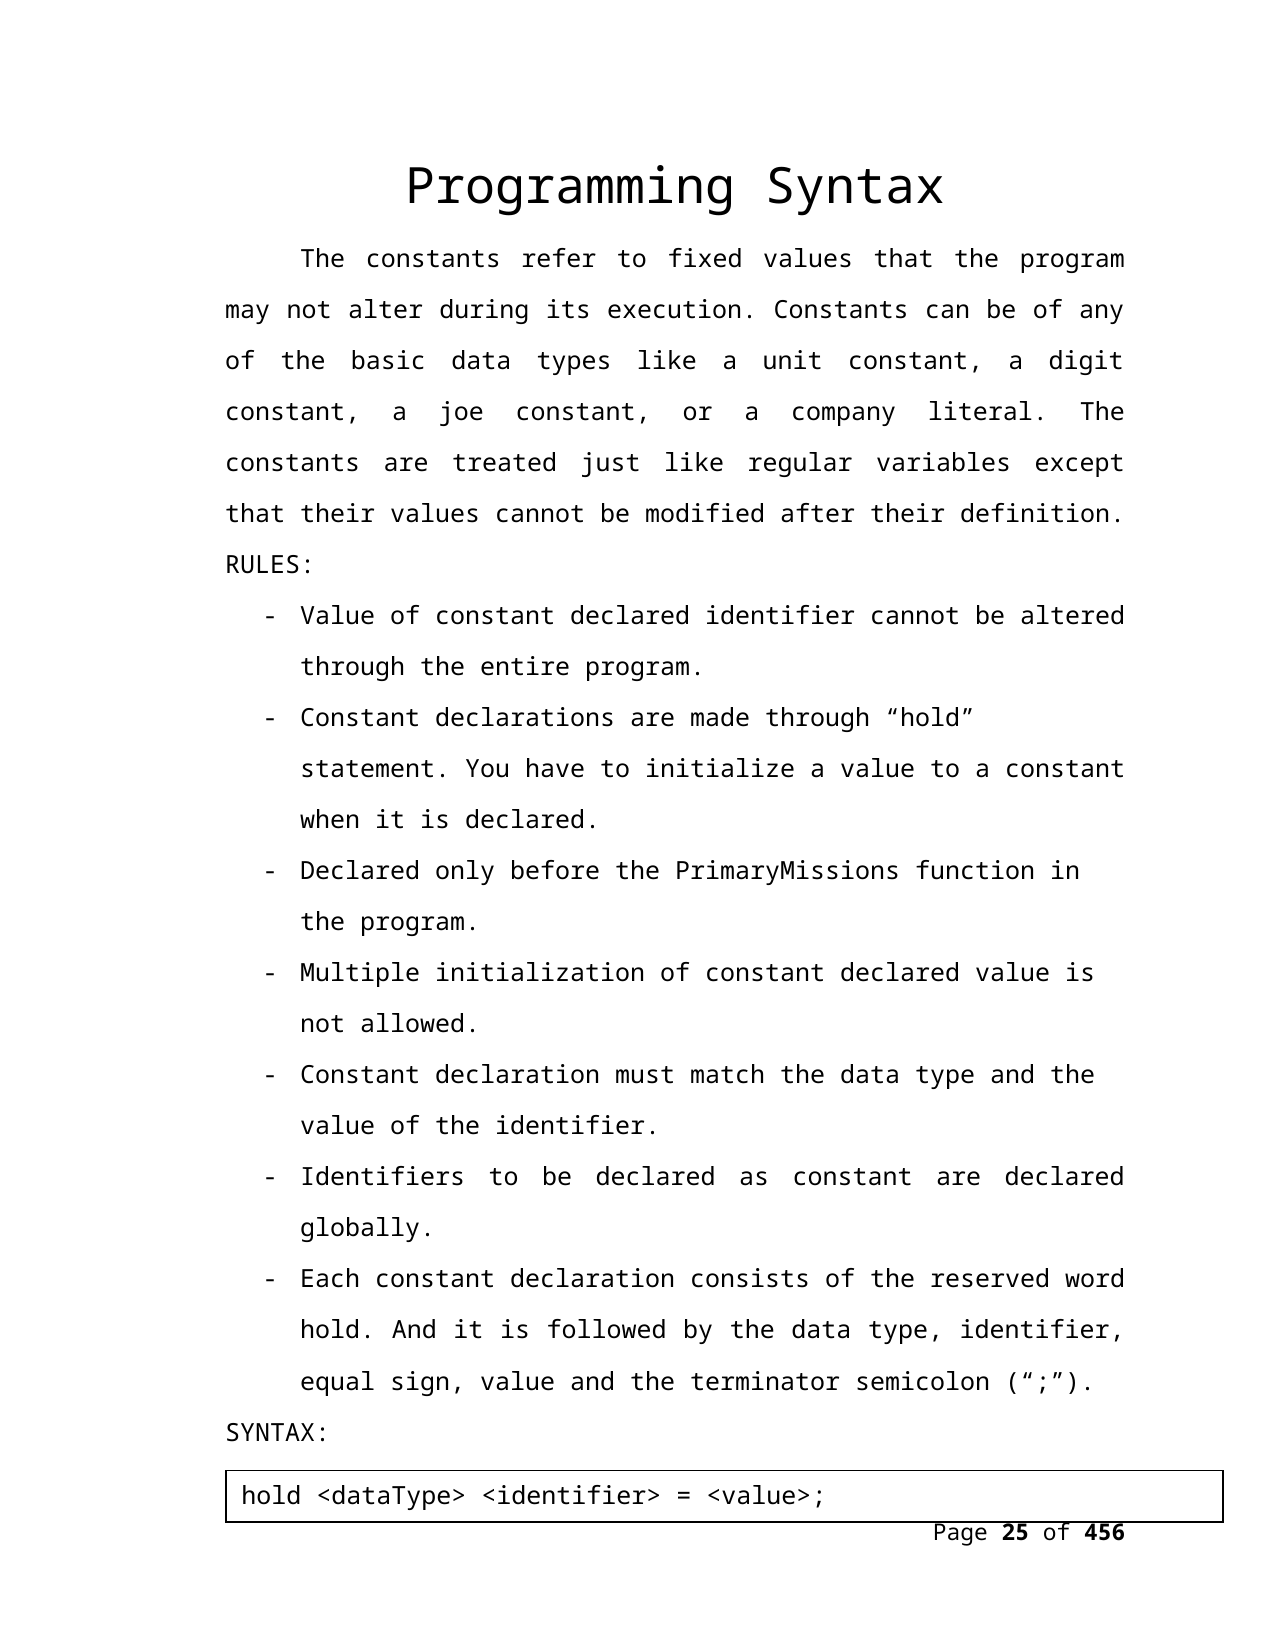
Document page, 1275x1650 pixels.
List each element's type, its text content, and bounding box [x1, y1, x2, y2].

text RULES: [225, 546, 1125, 581]
text Programming Syntax [225, 150, 1125, 218]
list Constant declaration must match the data type and the value of the identifier. [262, 1057, 1125, 1142]
list Multiple initialization of constant declared value is not allowed. [262, 955, 1125, 1040]
list Identifiers to be declared as constant are declared globally. [262, 1159, 1125, 1244]
list Declared only before the PrimaryMissions function in the program. [262, 853, 1125, 938]
list Constant declarations are made through “hold” statement. You have to initialize a value to a constant when it is declared. [262, 699, 1125, 836]
text The constants refer to fixed values that the program may not alter during its execution. Constants can be of any of the basic data types like a unit constant, a digit constant, a joe constant, or a company literal. The constants are treated just like regular variables except that their values cannot be modified after their definition. [225, 240, 1125, 529]
list Each constant declaration consists of the reserved word hold. And it is followed by the data type, identifier, equal sign, value and the terminator semicolon (“;”). [262, 1261, 1125, 1397]
list Value of constant declared identifier cannot be altered through the entire program. [262, 597, 1125, 683]
text SYNTAX: [225, 1414, 1125, 1448]
